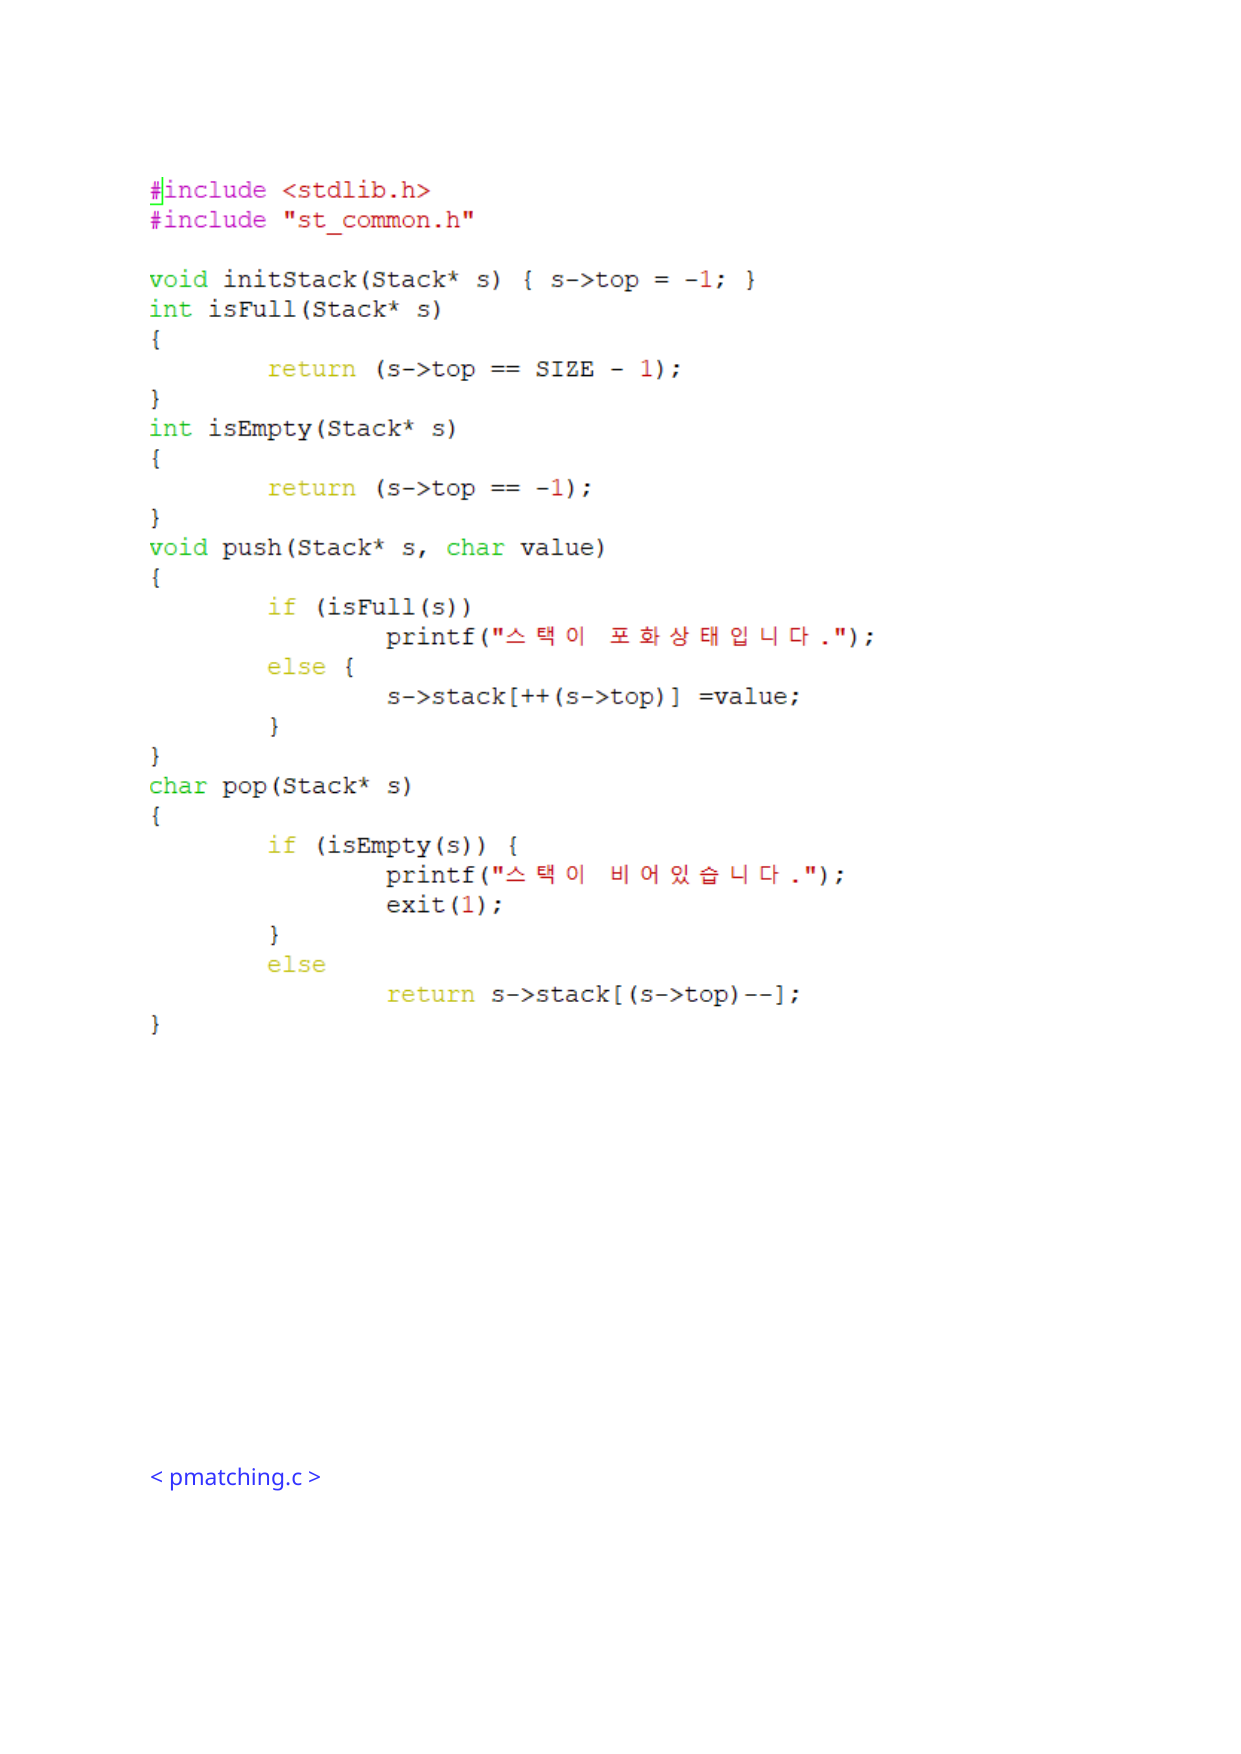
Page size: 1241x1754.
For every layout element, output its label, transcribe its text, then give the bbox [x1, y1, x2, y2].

picture [150, 177, 897, 1039]
text < pmatching.c > [150, 1461, 1090, 1492]
